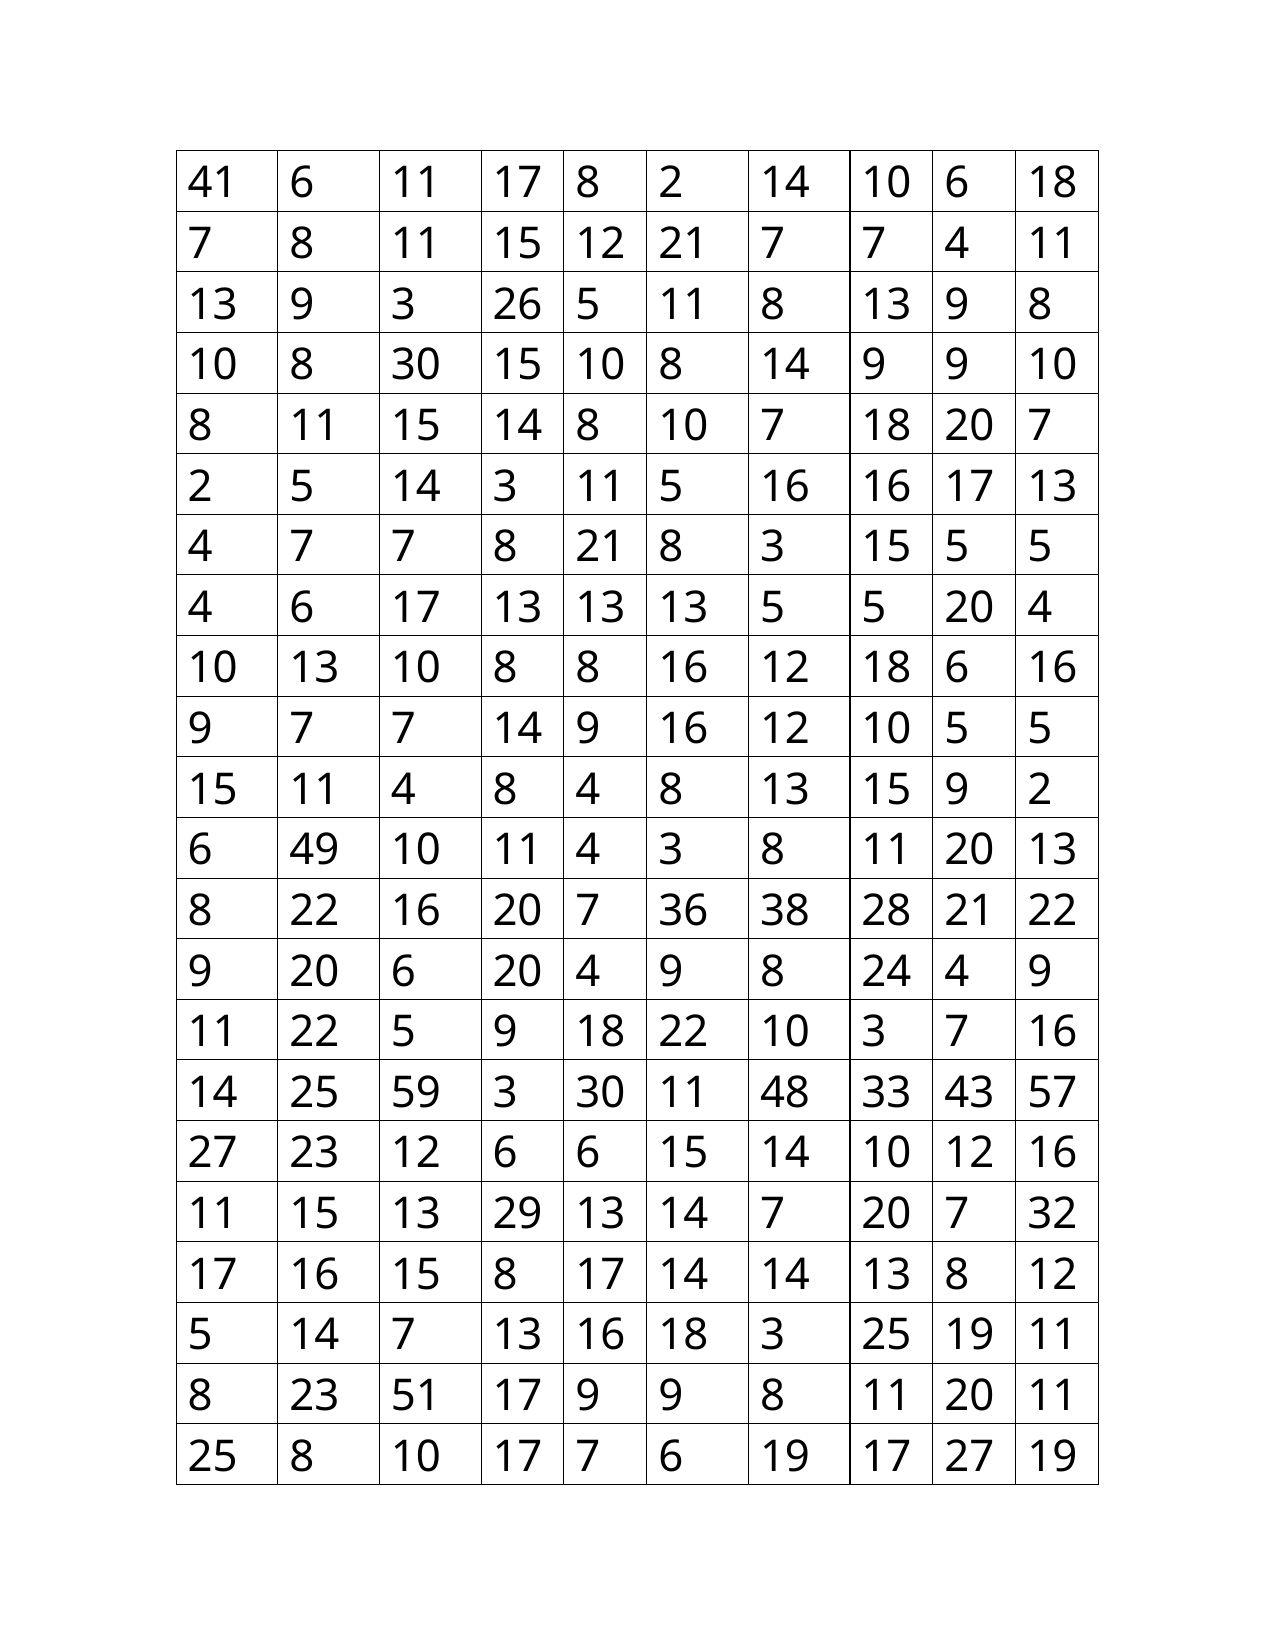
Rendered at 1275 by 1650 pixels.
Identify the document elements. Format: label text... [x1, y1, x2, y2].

table_cell 7 [380, 1303, 481, 1362]
table_cell 11 [380, 151, 481, 211]
table_cell 19 [933, 1303, 1015, 1362]
table_cell 8 [564, 151, 646, 211]
table_cell 17 [564, 1242, 646, 1302]
table_cell 6 [278, 575, 379, 635]
table_cell 11 [177, 1000, 277, 1059]
table_cell 10 [380, 636, 481, 696]
table_cell 18 [1016, 151, 1098, 211]
table_cell 16 [278, 1242, 379, 1302]
table_cell 11 [380, 212, 481, 271]
table_cell 3 [647, 818, 748, 877]
table_cell 26 [482, 272, 563, 332]
table_cell 11 [177, 1182, 277, 1241]
table_cell 3 [851, 1000, 932, 1059]
table_cell 9 [278, 272, 379, 332]
table_cell 5 [933, 697, 1015, 756]
table_cell 9 [177, 939, 277, 999]
table_cell 15 [851, 757, 932, 817]
table_cell 17 [482, 1364, 563, 1423]
table_cell 22 [278, 1000, 379, 1059]
table_cell 7 [380, 515, 481, 574]
table_cell 48 [749, 1060, 849, 1120]
table_cell 16 [1016, 636, 1098, 696]
table_cell 5 [933, 515, 1015, 574]
table_cell 6 [380, 939, 481, 999]
table_cell 13 [1016, 818, 1098, 877]
table_cell 17 [177, 1242, 277, 1302]
table_cell 11 [1016, 1303, 1098, 1362]
table_cell 3 [482, 454, 563, 514]
table_cell 12 [749, 636, 849, 696]
table_cell 23 [278, 1364, 379, 1423]
table_cell 7 [564, 1424, 646, 1484]
table_cell 5 [647, 454, 748, 514]
table_cell 19 [749, 1424, 849, 1484]
table_cell 15 [380, 394, 481, 453]
table_cell 27 [933, 1424, 1015, 1484]
table_cell 8 [564, 636, 646, 696]
table_cell 10 [851, 697, 932, 756]
table_cell 6 [482, 1121, 563, 1181]
table_cell 10 [749, 1000, 849, 1059]
table_cell 25 [851, 1303, 932, 1362]
table_cell 11 [278, 394, 379, 453]
table_cell 18 [851, 394, 932, 453]
table_cell 20 [933, 575, 1015, 635]
table_cell 15 [278, 1182, 379, 1241]
table_cell 10 [1016, 333, 1098, 392]
table_cell 8 [177, 394, 277, 453]
table_cell 4 [380, 757, 481, 817]
table_cell 7 [177, 212, 277, 271]
table_cell 14 [278, 1303, 379, 1362]
table_cell 13 [564, 1182, 646, 1241]
table_cell 9 [177, 697, 277, 756]
table_cell 11 [278, 757, 379, 817]
table_cell 10 [380, 1424, 481, 1484]
table_cell 16 [1016, 1000, 1098, 1059]
table_cell 14 [482, 394, 563, 453]
table_cell 19 [1016, 1424, 1098, 1484]
table_cell 20 [482, 879, 563, 938]
table_cell 14 [749, 333, 849, 392]
table_cell 12 [933, 1121, 1015, 1181]
table_cell 8 [933, 1242, 1015, 1302]
table_cell 12 [1016, 1242, 1098, 1302]
table_cell 7 [933, 1000, 1015, 1059]
table_cell 15 [647, 1121, 748, 1181]
table_cell 13 [564, 575, 646, 635]
table_cell 17 [933, 454, 1015, 514]
table_cell 9 [1016, 939, 1098, 999]
table_cell 12 [564, 212, 646, 271]
table_cell 51 [380, 1364, 481, 1423]
table_cell 10 [851, 151, 932, 211]
table_cell 14 [647, 1182, 748, 1241]
table_cell 6 [177, 818, 277, 877]
table_cell 9 [564, 1364, 646, 1423]
table_cell 5 [380, 1000, 481, 1059]
table_cell 11 [851, 818, 932, 877]
table_cell 4 [564, 757, 646, 817]
table_cell 8 [749, 939, 849, 999]
table_cell 14 [380, 454, 481, 514]
table_cell 20 [933, 1364, 1015, 1423]
table_cell 5 [749, 575, 849, 635]
table_cell 6 [933, 151, 1015, 211]
table_cell 5 [1016, 697, 1098, 756]
table_cell 25 [177, 1424, 277, 1484]
table_cell 20 [933, 394, 1015, 453]
table_cell 7 [564, 879, 646, 938]
table_cell 13 [647, 575, 748, 635]
table_cell 11 [851, 1364, 932, 1423]
table_cell 17 [380, 575, 481, 635]
table_cell 10 [380, 818, 481, 877]
table_cell 5 [177, 1303, 277, 1362]
table_cell 6 [564, 1121, 646, 1181]
table_cell 22 [278, 879, 379, 938]
table_cell 9 [933, 333, 1015, 392]
table_cell 30 [564, 1060, 646, 1120]
table_cell 8 [749, 818, 849, 877]
table_cell 5 [564, 272, 646, 332]
table_cell 7 [933, 1182, 1015, 1241]
table_cell 16 [749, 454, 849, 514]
table_cell 16 [1016, 1121, 1098, 1181]
table_cell 13 [278, 636, 379, 696]
table_cell 8 [482, 757, 563, 817]
table_cell 9 [933, 272, 1015, 332]
table_cell 22 [647, 1000, 748, 1059]
table_cell 15 [177, 757, 277, 817]
table_cell 11 [564, 454, 646, 514]
table_cell 4 [1016, 575, 1098, 635]
table_cell 15 [482, 333, 563, 392]
table_cell 7 [1016, 394, 1098, 453]
table_cell 33 [851, 1060, 932, 1120]
table_cell 29 [482, 1182, 563, 1241]
table_cell 8 [1016, 272, 1098, 332]
table_cell 4 [177, 575, 277, 635]
table_cell 9 [851, 333, 932, 392]
table_cell 8 [482, 515, 563, 574]
table_cell 18 [564, 1000, 646, 1059]
table_cell 17 [851, 1424, 932, 1484]
table_cell 18 [851, 636, 932, 696]
table_cell 4 [564, 939, 646, 999]
table_cell 3 [380, 272, 481, 332]
table_cell 59 [380, 1060, 481, 1120]
table_cell 20 [278, 939, 379, 999]
table_cell 28 [851, 879, 932, 938]
table_cell 10 [177, 636, 277, 696]
table_cell 15 [851, 515, 932, 574]
table_cell 7 [749, 212, 849, 271]
table_cell 8 [647, 333, 748, 392]
table_cell 24 [851, 939, 932, 999]
table_cell 10 [647, 394, 748, 453]
table_cell 6 [278, 151, 379, 211]
table_cell 17 [482, 1424, 563, 1484]
table_cell 6 [647, 1424, 748, 1484]
table_cell 16 [564, 1303, 646, 1362]
table_cell 7 [278, 697, 379, 756]
table_cell 13 [380, 1182, 481, 1241]
table_cell 13 [749, 757, 849, 817]
table_cell 11 [482, 818, 563, 877]
table_cell 20 [851, 1182, 932, 1241]
table_cell 4 [564, 818, 646, 877]
table_cell 8 [177, 879, 277, 938]
table_cell 5 [851, 575, 932, 635]
table_cell 8 [482, 1242, 563, 1302]
table_cell 7 [749, 394, 849, 453]
table_cell 9 [564, 697, 646, 756]
table_cell 15 [482, 212, 563, 271]
table_cell 18 [647, 1303, 748, 1362]
table_cell 30 [380, 333, 481, 392]
table_cell 16 [380, 879, 481, 938]
table_cell 14 [482, 697, 563, 756]
table_cell 6 [933, 636, 1015, 696]
table_cell 13 [851, 1242, 932, 1302]
table_cell 22 [1016, 879, 1098, 938]
table_cell 2 [1016, 757, 1098, 817]
table_cell 16 [851, 454, 932, 514]
table_cell 9 [647, 1364, 748, 1423]
table_cell 14 [177, 1060, 277, 1120]
table_cell 11 [1016, 212, 1098, 271]
table_cell 7 [380, 697, 481, 756]
table_cell 57 [1016, 1060, 1098, 1120]
table_cell 9 [482, 1000, 563, 1059]
table_cell 21 [564, 515, 646, 574]
table_cell 5 [1016, 515, 1098, 574]
table_cell 21 [647, 212, 748, 271]
table_cell 8 [278, 333, 379, 392]
table_cell 2 [647, 151, 748, 211]
table_cell 8 [647, 757, 748, 817]
table_cell 21 [933, 879, 1015, 938]
table_cell 10 [851, 1121, 932, 1181]
table_cell 11 [1016, 1364, 1098, 1423]
table_cell 8 [647, 515, 748, 574]
table_cell 16 [647, 636, 748, 696]
table_cell 13 [482, 1303, 563, 1362]
table_cell 7 [851, 212, 932, 271]
table_cell 11 [647, 272, 748, 332]
table_cell 4 [177, 515, 277, 574]
table_cell 9 [933, 757, 1015, 817]
table_cell 8 [749, 272, 849, 332]
table_cell 32 [1016, 1182, 1098, 1241]
table_cell 41 [177, 151, 277, 211]
table_cell 13 [482, 575, 563, 635]
table_cell 8 [482, 636, 563, 696]
table_cell 14 [647, 1242, 748, 1302]
table_cell 10 [564, 333, 646, 392]
table_cell 3 [749, 1303, 849, 1362]
table_cell 27 [177, 1121, 277, 1181]
table_cell 13 [177, 272, 277, 332]
table_cell 11 [647, 1060, 748, 1120]
table_cell 3 [482, 1060, 563, 1120]
table_cell 14 [749, 1121, 849, 1181]
table_cell 14 [749, 1242, 849, 1302]
table_cell 25 [278, 1060, 379, 1120]
table_cell 10 [177, 333, 277, 392]
table_cell 2 [177, 454, 277, 514]
table_cell 20 [933, 818, 1015, 877]
table_cell 8 [177, 1364, 277, 1423]
table_cell 15 [380, 1242, 481, 1302]
table_cell 12 [380, 1121, 481, 1181]
table_cell 14 [749, 151, 849, 211]
table_cell 23 [278, 1121, 379, 1181]
table_cell 13 [1016, 454, 1098, 514]
table_cell 38 [749, 879, 849, 938]
table_cell 16 [647, 697, 748, 756]
table_cell 8 [278, 1424, 379, 1484]
table_cell 4 [933, 939, 1015, 999]
table_cell 49 [278, 818, 379, 877]
table_cell 8 [278, 212, 379, 271]
table_cell 36 [647, 879, 748, 938]
table_cell 5 [278, 454, 379, 514]
table_cell 8 [749, 1364, 849, 1423]
table_cell 3 [749, 515, 849, 574]
table_cell 7 [749, 1182, 849, 1241]
table_cell 9 [647, 939, 748, 999]
table_cell 20 [482, 939, 563, 999]
table_cell 8 [564, 394, 646, 453]
table_cell 17 [482, 151, 563, 211]
table_cell 12 [749, 697, 849, 756]
table_cell 13 [851, 272, 932, 332]
table_cell 4 [933, 212, 1015, 271]
table_cell 43 [933, 1060, 1015, 1120]
table_cell 7 [278, 515, 379, 574]
